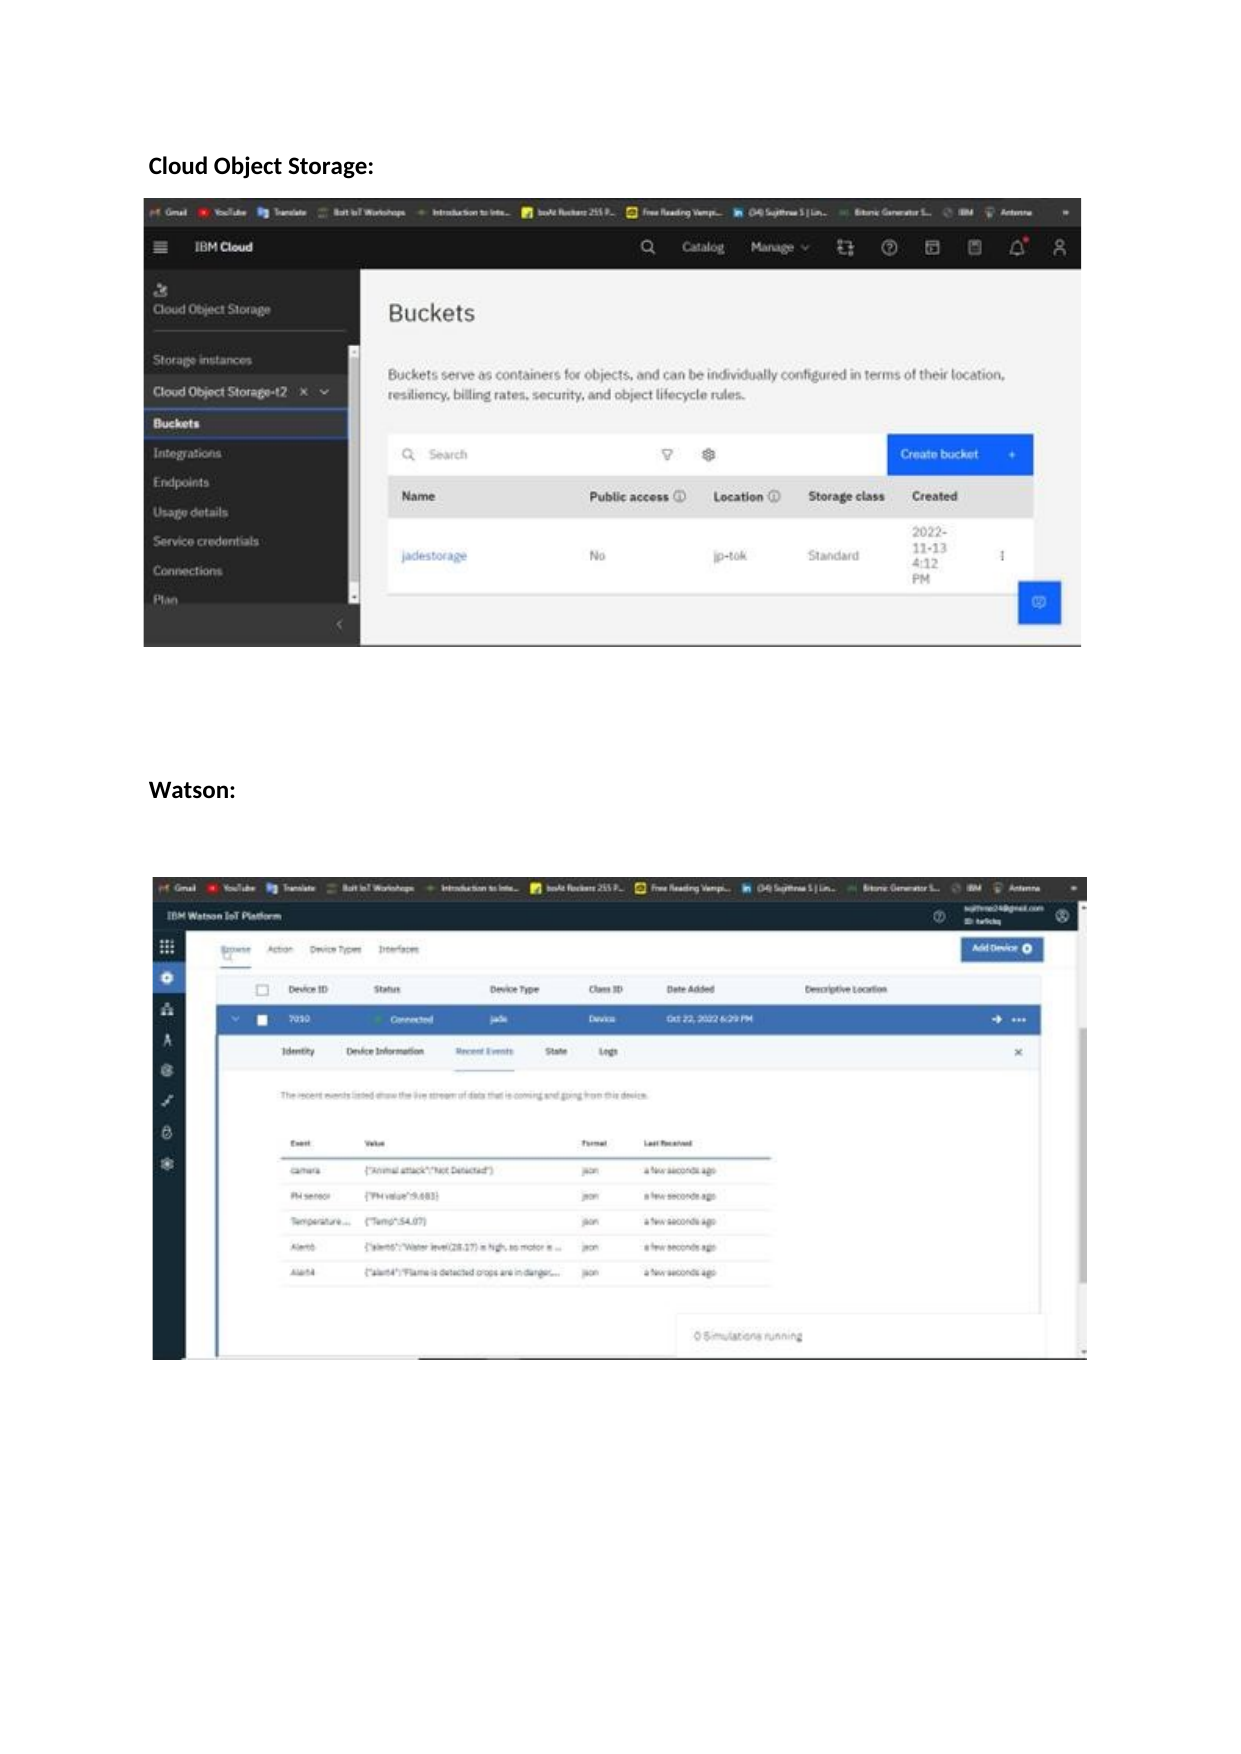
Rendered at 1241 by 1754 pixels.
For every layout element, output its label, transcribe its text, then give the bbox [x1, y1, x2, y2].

picture [143, 198, 1082, 647]
picture [152, 877, 1087, 1360]
text Cloud Object Storage: [148, 150, 1060, 181]
text Watson: [148, 774, 1060, 804]
